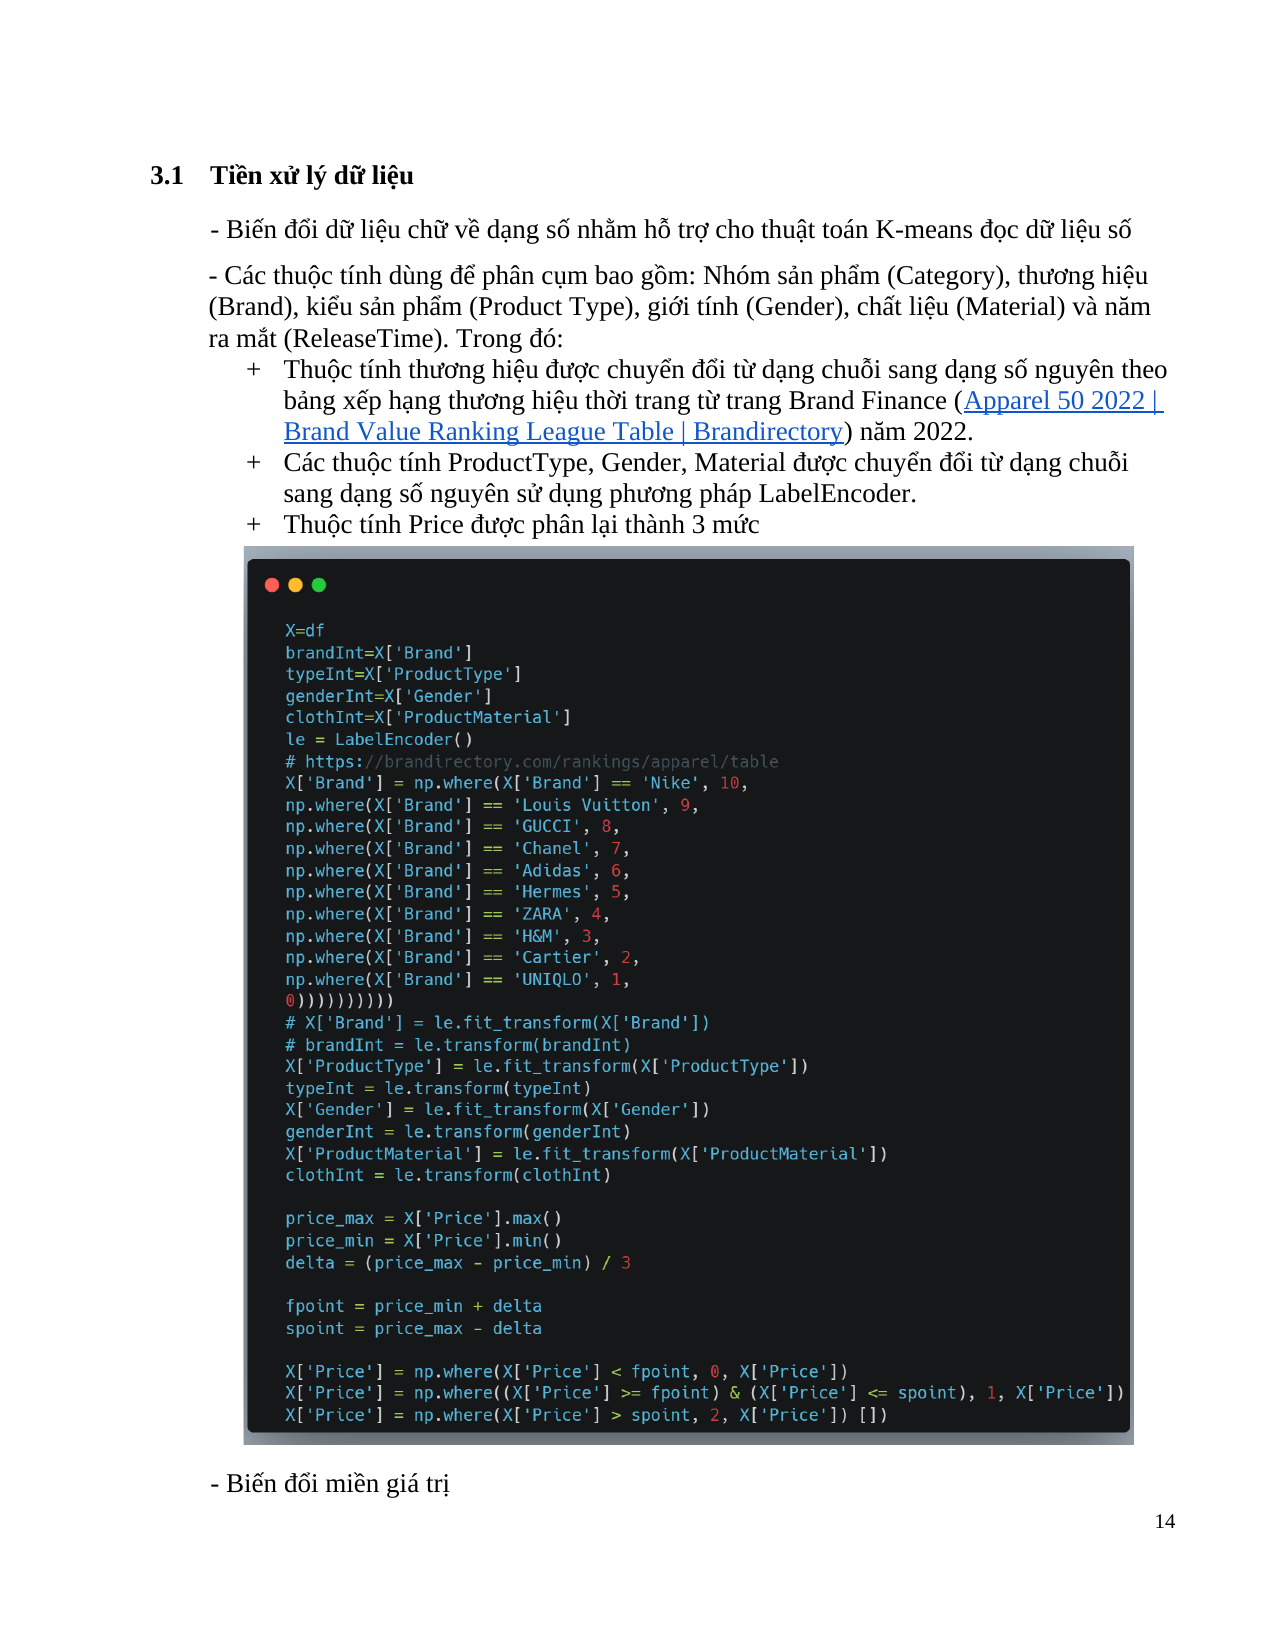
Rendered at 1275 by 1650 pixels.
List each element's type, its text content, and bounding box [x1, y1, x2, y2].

picture [243, 546, 1134, 1445]
subtitle - Biến đổi dữ liệu chữ về dạng số nhằm hỗ trợ cho thuật toán K-means đọc dữ liệu số [210, 213, 1167, 244]
subtitle Tiền xử lý dữ liệu [150, 159, 1167, 191]
subtitle - Biến đổi miền giá trị [210, 1467, 1167, 1498]
list Các thuộc tính ProductType, Gender, Material được chuyển đổi từ dạng chuỗi sang dạng số nguyên sử dụng phương pháp LabelEncoder. [246, 446, 1175, 508]
list Thuộc tính thương hiệu được chuyển đổi từ dạng chuỗi sang dạng số nguyên theo bảng xếp hạng thương hiệu thời trang từ trang Brand Finance (Apparel 50 2022 | Brand Value Ranking League Table | Brandirectory) năm 2022. [246, 353, 1175, 446]
text - Các thuộc tính dùng để phân cụm bao gồm: Nhóm sản phẩm (Category), thương hiệu (Brand), kiểu sản phẩm (Product Type), giới tính (Gender), chất liệu (Material) và năm ra mắt (ReleaseTime). Trong đó: [148, 259, 1175, 353]
list Thuộc tính Price được phân lại thành 3 mức [246, 508, 1175, 540]
